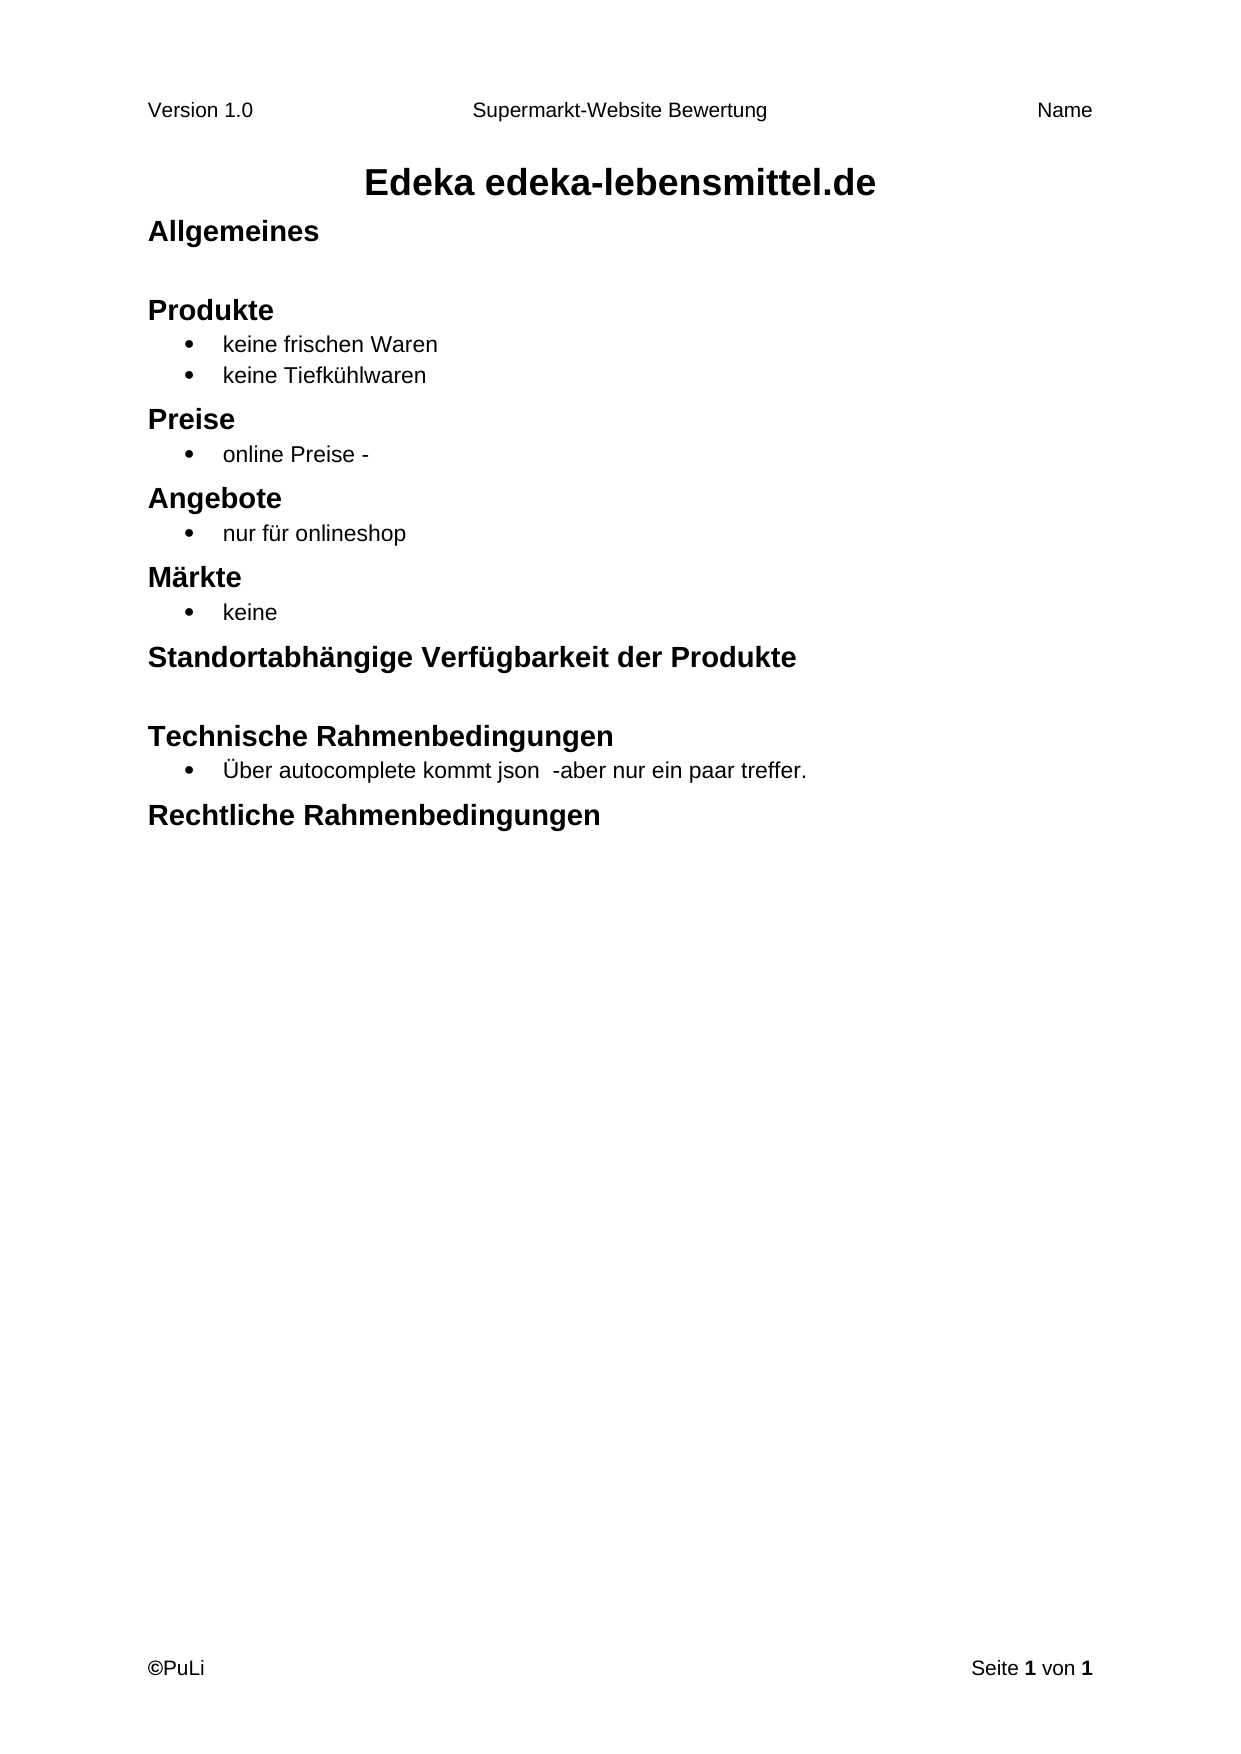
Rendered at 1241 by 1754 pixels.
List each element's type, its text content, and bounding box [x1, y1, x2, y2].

subtitle Technische Rahmenbedingungen [148, 719, 1093, 752]
list keine Tiefkühlwaren [185, 362, 1093, 388]
subtitle Standortabhängige Verfügbarkeit der Produkte [148, 640, 1093, 673]
list keine frischen Waren [185, 331, 1093, 358]
subtitle Rechtliche Rahmenbedingungen [148, 798, 1093, 832]
list online Preise - [185, 441, 1093, 467]
list Über autocomplete kommt json -aber nur ein paar treffer. [185, 757, 1093, 784]
subtitle Edeka edeka-lebensmittel.de [148, 160, 1093, 203]
subtitle Produkte [148, 293, 1093, 326]
list nur für onlineshop [185, 520, 1093, 546]
subtitle Preise [148, 402, 1093, 436]
subtitle Märkte [148, 561, 1093, 594]
subtitle Allgemeines [148, 214, 1093, 247]
list keine [185, 599, 1093, 625]
subtitle Angebote [148, 481, 1093, 515]
